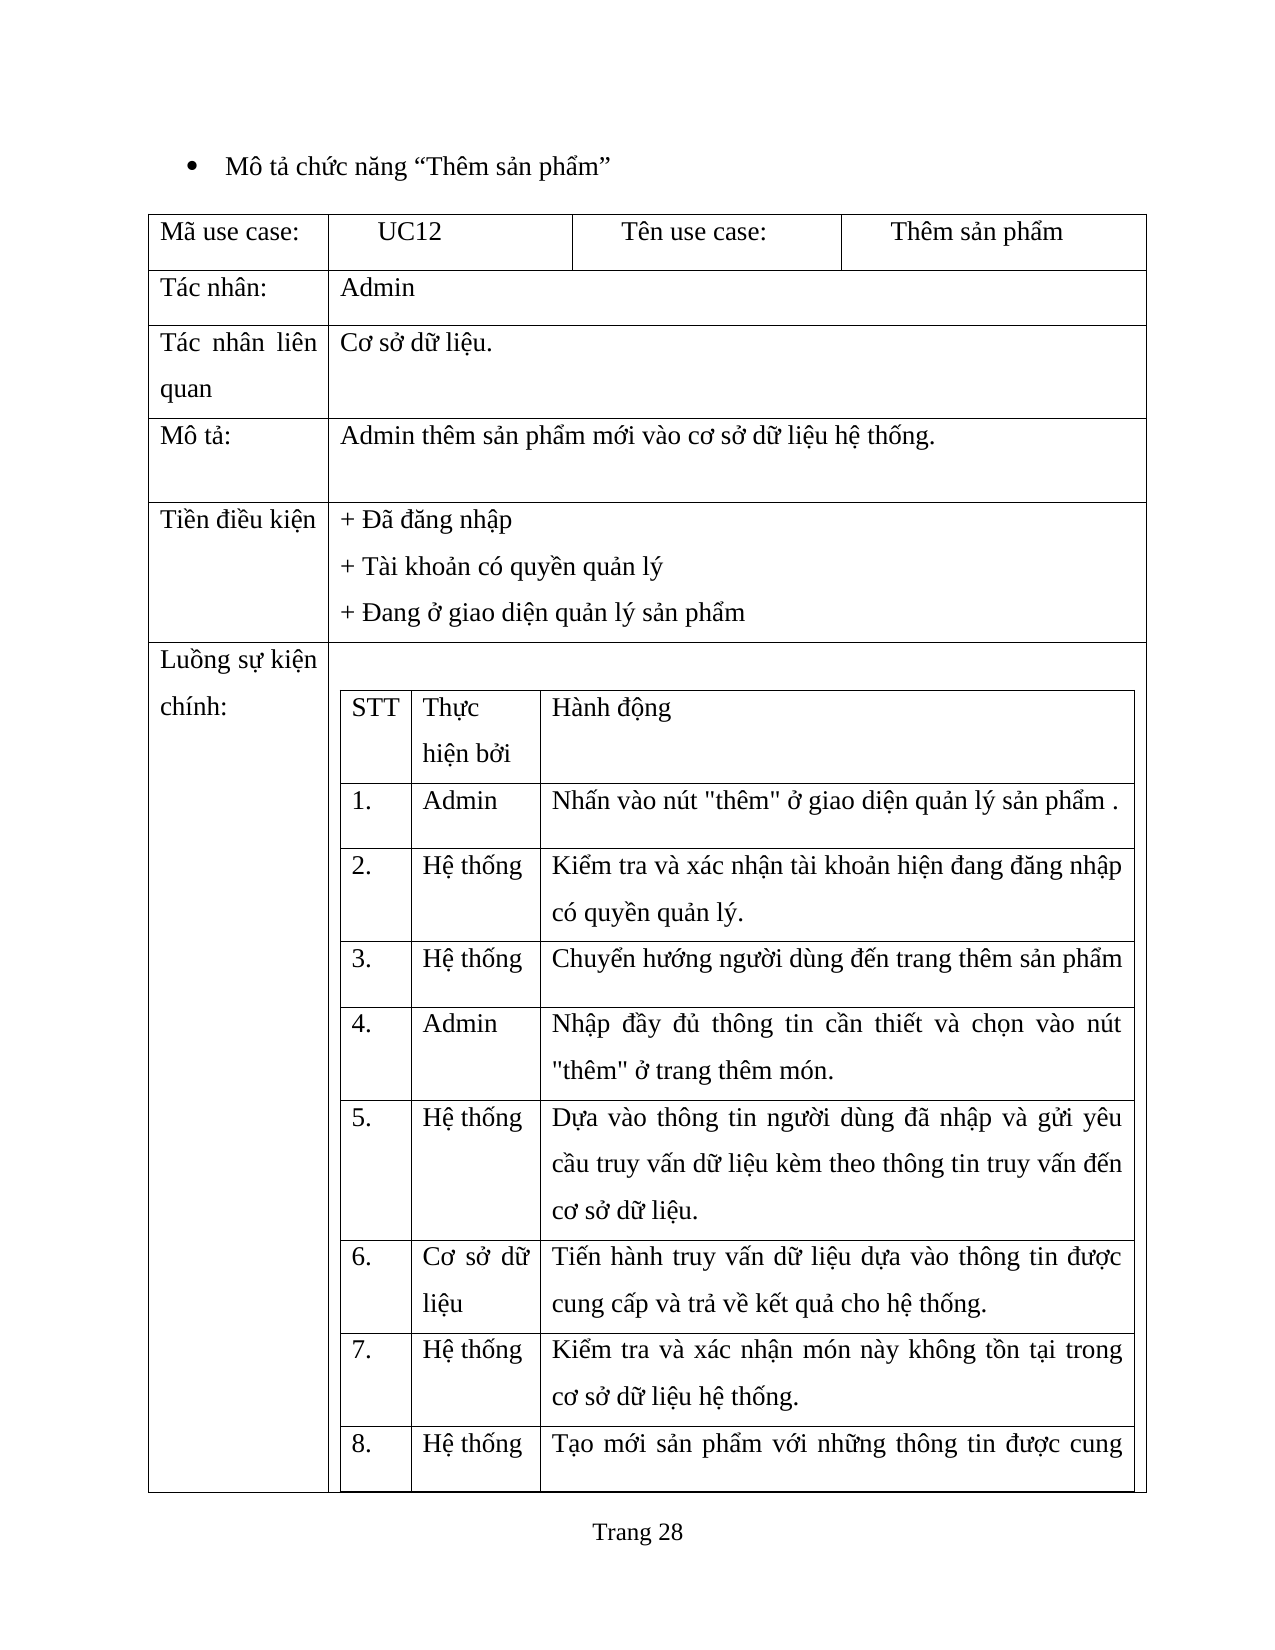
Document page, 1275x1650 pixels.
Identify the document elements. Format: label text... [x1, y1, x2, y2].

table_cell Admin [329, 271, 1146, 325]
list Mô tả chức năng “Thêm sản phẩm” [187, 150, 1125, 181]
table_cell Mô tả: [149, 419, 328, 502]
table_header Thêm sản phẩm [842, 215, 1146, 270]
table_cell + Đã đăng nhập + Tài khoản có quyền quản lý + Đang ở giao diện quản lý sản phẩm [329, 503, 1146, 642]
table_cell Tác nhân: [149, 271, 328, 325]
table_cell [149, 643, 328, 1492]
table_cell Admin thêm sản phẩm mới vào cơ sở dữ liệu hệ thống. [329, 419, 1146, 502]
table_header UC12 [329, 215, 572, 270]
table_cell Tiền điều kiện [149, 503, 328, 642]
table_cell [329, 643, 1146, 1492]
table_cell Cơ sở dữ liệu. [329, 326, 1146, 418]
table_header Mã use case: [149, 215, 328, 270]
table_cell Tác nhân liên quan [149, 326, 328, 418]
table_header Tên use case: [573, 215, 841, 270]
